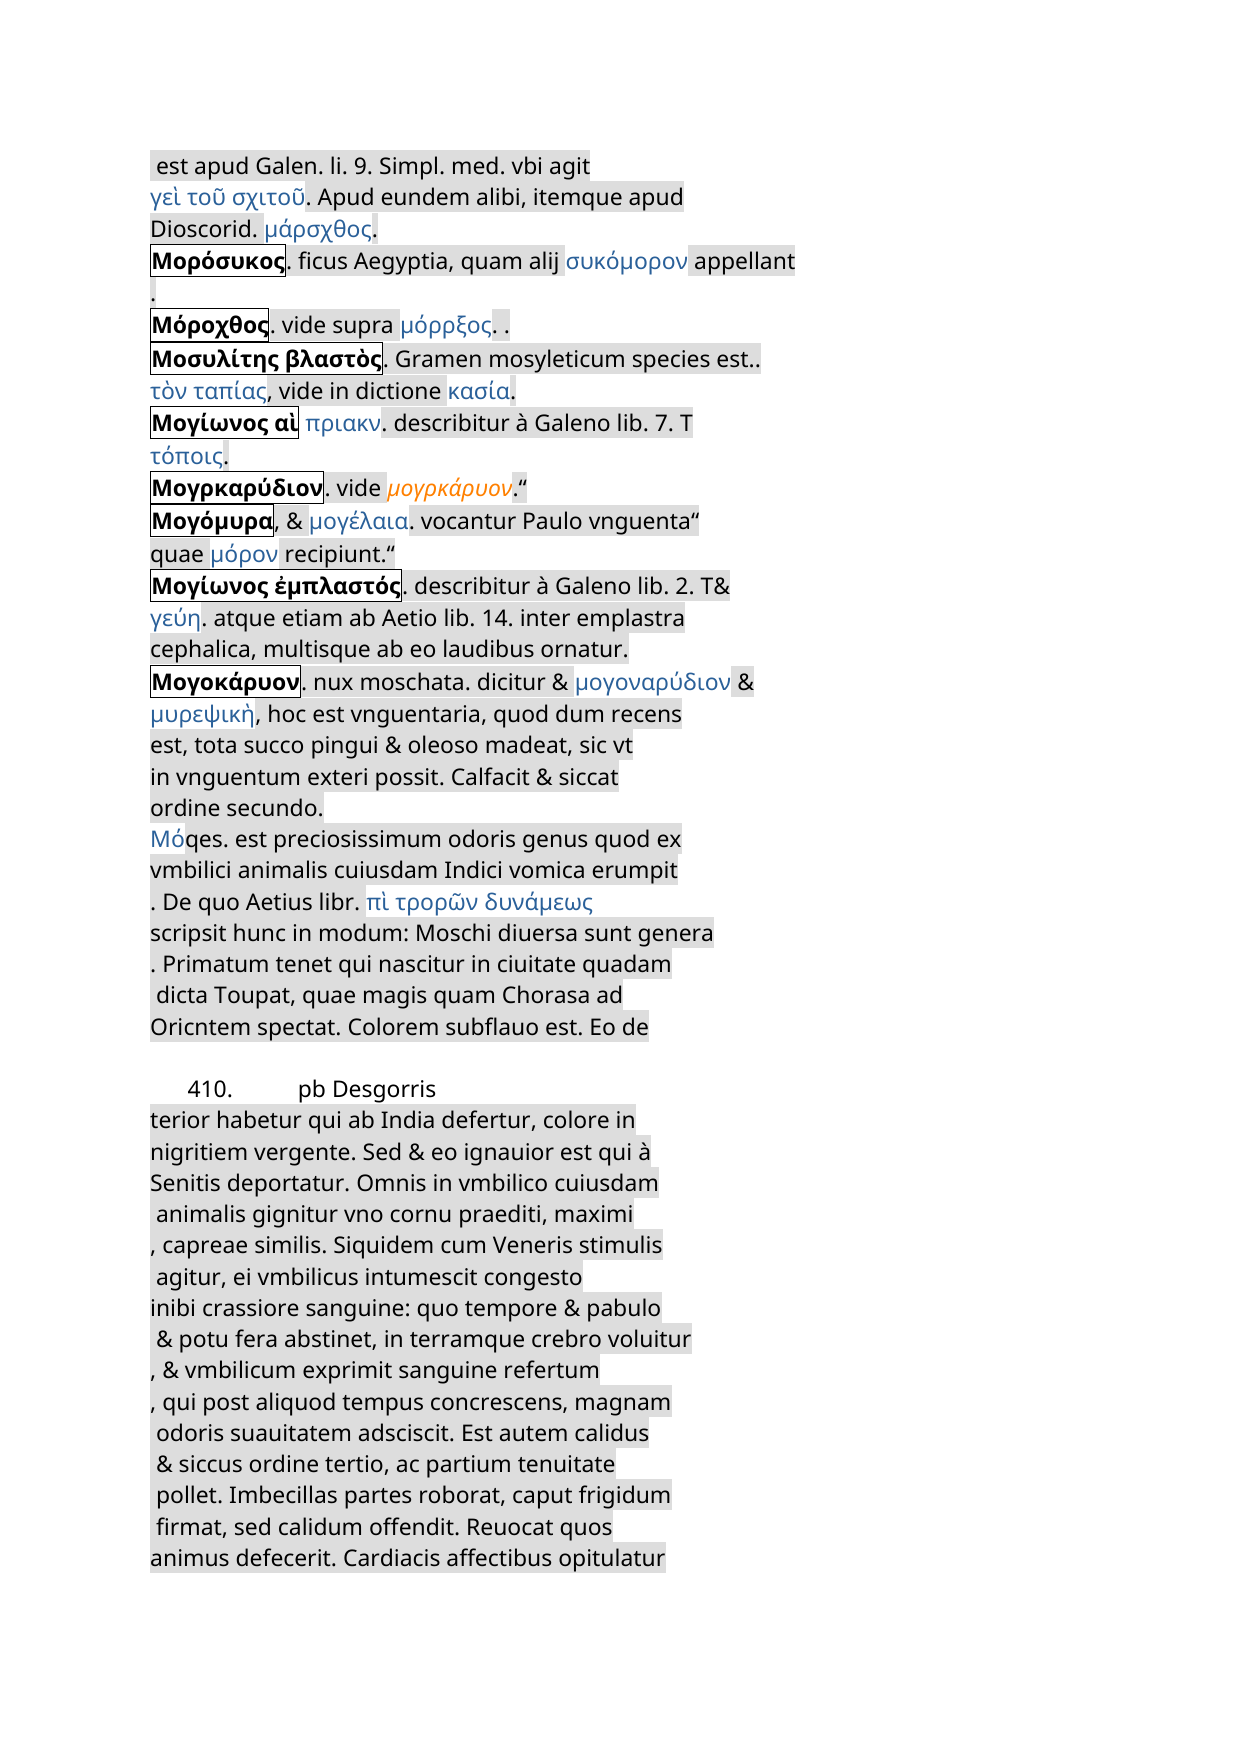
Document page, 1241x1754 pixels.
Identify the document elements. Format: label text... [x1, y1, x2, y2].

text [150, 150, 1090, 1073]
list pb Desgorris [187, 1073, 1090, 1104]
